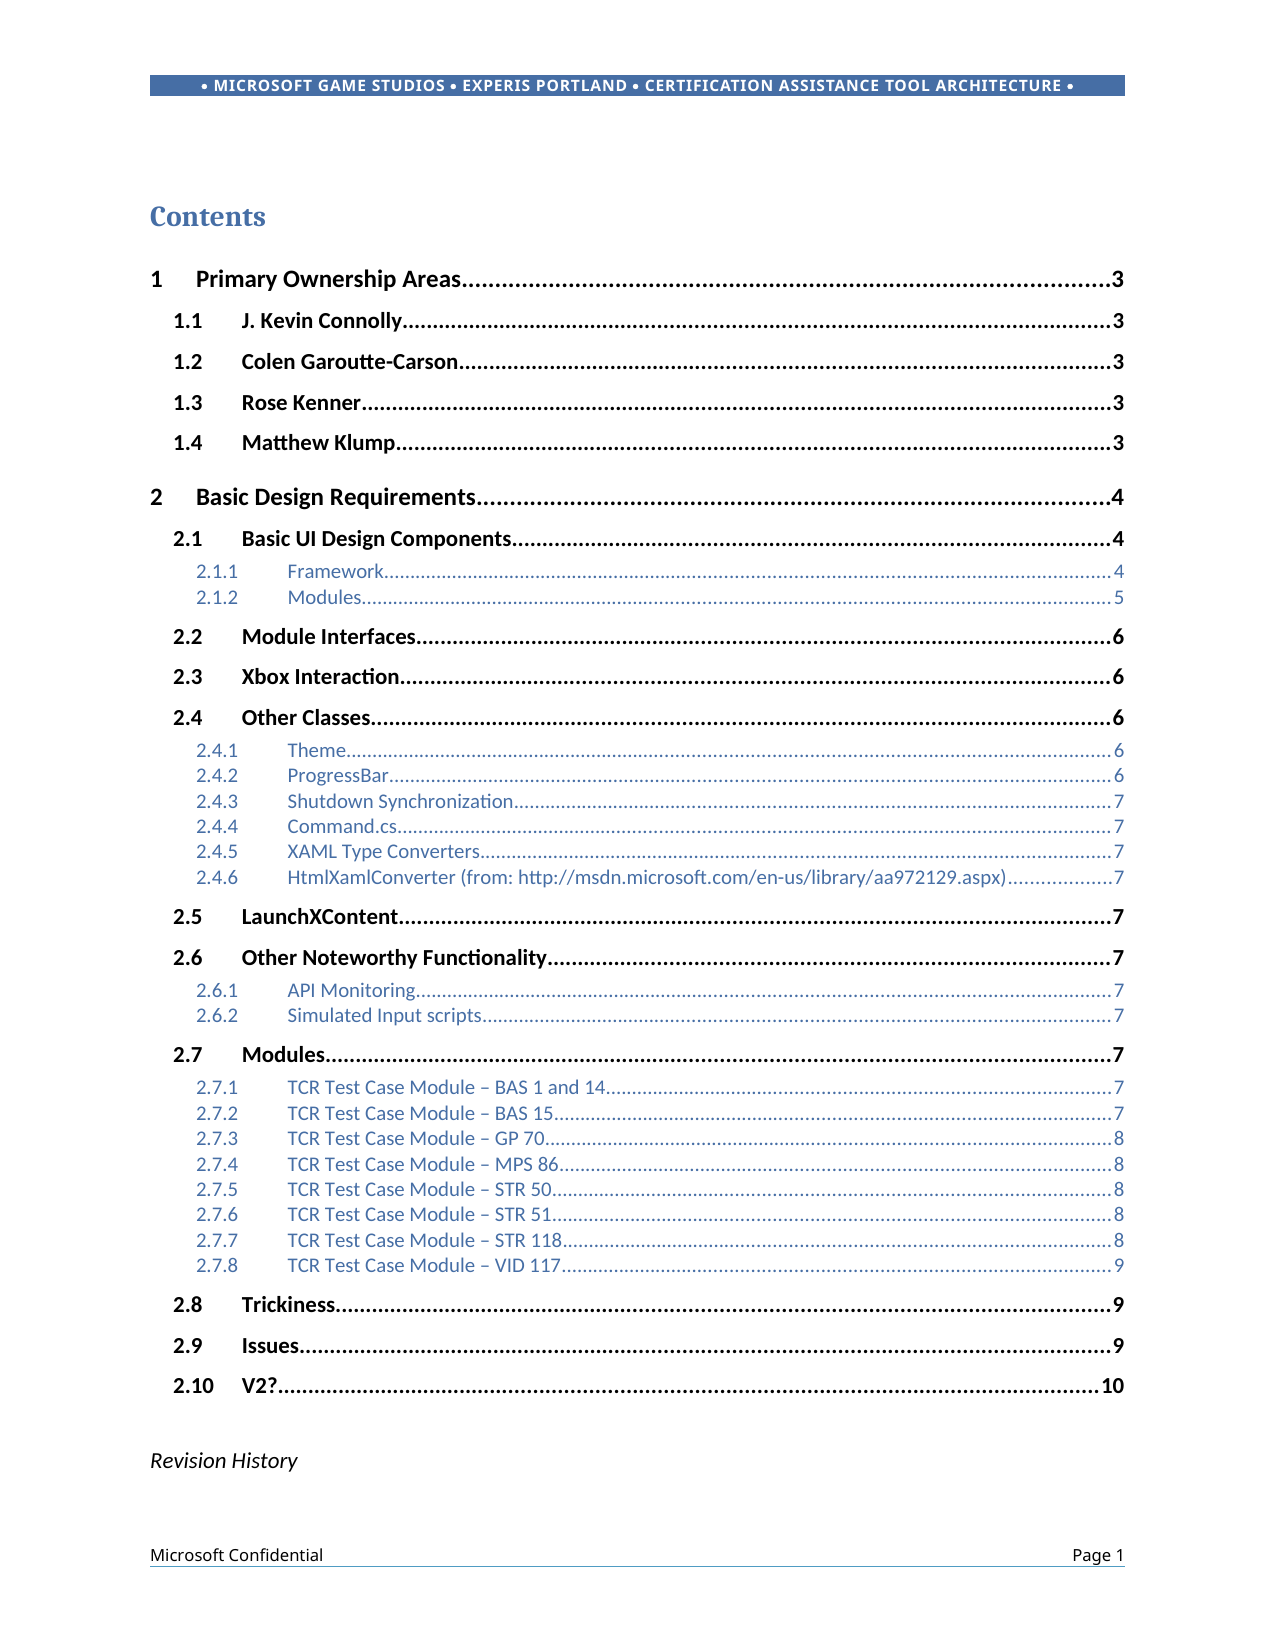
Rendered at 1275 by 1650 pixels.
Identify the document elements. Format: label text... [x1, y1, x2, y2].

text Revision History [150, 1446, 1125, 1474]
